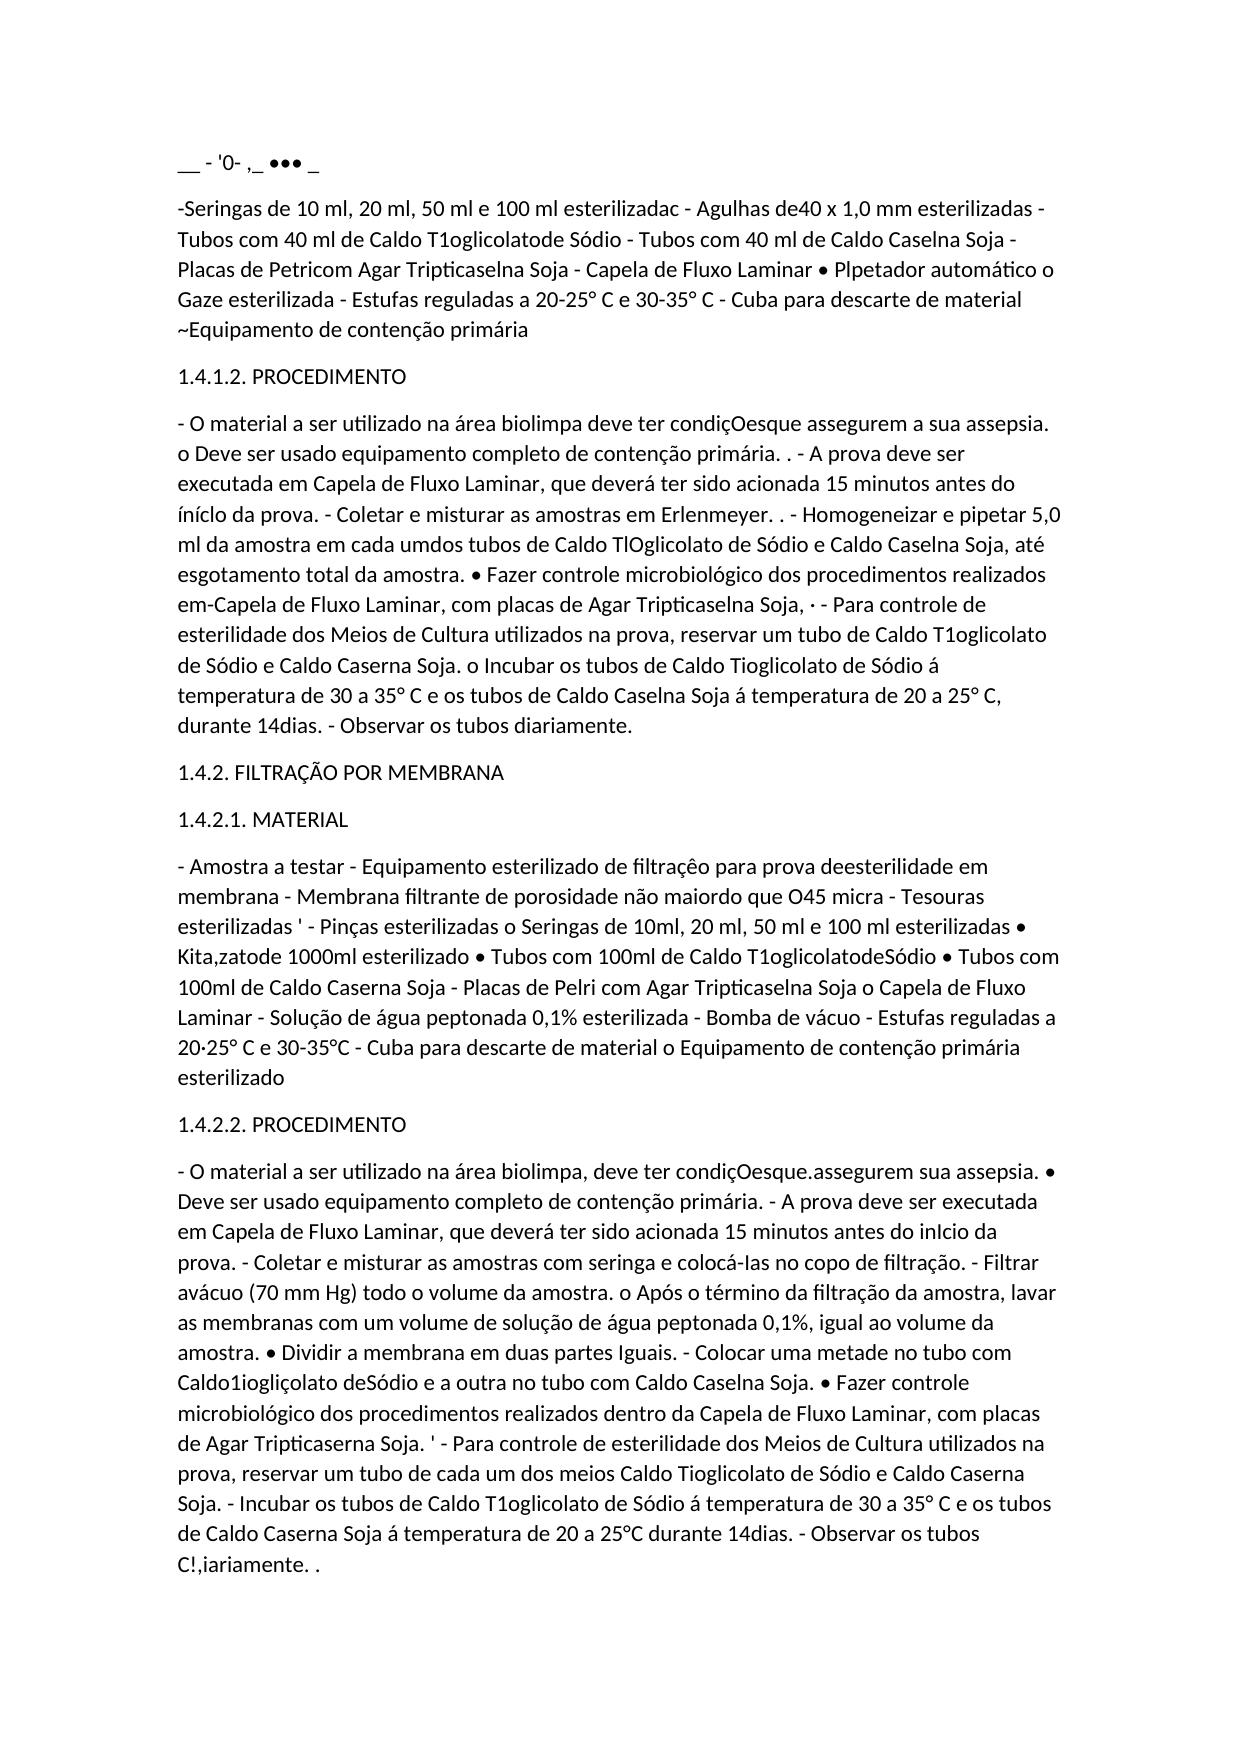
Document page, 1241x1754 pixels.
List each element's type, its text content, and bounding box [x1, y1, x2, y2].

text 1.4.2.1. MATERIAL [177, 805, 1063, 833]
text - O material a ser utilizado na área biolimpa deve ter condiçOesque assegurem a sua assepsia. o Deve ser usado equipamento completo de contenção primária. . - A prova deve ser executada em Capela de Fluxo Laminar, que deverá ter sido acionada 15 minutos antes do íníclo da prova. - Coletar e misturar as amostras em Erlenmeyer. . - Homogeneizar e pipetar 5,0 ml da amostra em cada umdos tubos de Caldo TlOglicolato de Sódio e Caldo Caselna Soja, até esgotamento total da amostra. • Fazer controle microbiológico dos procedimentos realizados em-Capela de Fluxo Laminar, com placas de Agar Tripticaselna Soja, · - Para controle de esterilidade dos Meios de Cultura utilizados na prova, reservar um tubo de Caldo T1oglicolato de Sódio e Caldo Caserna Soja. o Incubar os tubos de Caldo Tioglicolato de Sódio á temperatura de 30 a 35° C e os tubos de Caldo Caselna Soja á temperatura de 20 a 25° C, durante 14dias. - Observar os tubos diariamente. [177, 409, 1063, 739]
text 1.4.2. FILTRAÇÃO POR MEMBRANA [177, 758, 1063, 786]
text 1.4.2.2. PROCEDIMENTO [177, 1110, 1063, 1138]
text __ - '0- ,_ ••• _ [177, 148, 1063, 176]
text -Seringas de 10 ml, 20 ml, 50 ml e 100 ml esterilizadac - Agulhas de40 x 1,0 mm esterilizadas - Tubos com 40 ml de Caldo T1oglicolatode Sódio - Tubos com 40 ml de Caldo Caselna Soja - Placas de Petricom Agar Tripticaselna Soja - Capela de Fluxo Laminar • Plpetador automático o Gaze esterilizada - Estufas reguladas a 20-25° C e 30-35° C - Cuba para descarte de material ~Equipamento de contenção primária [177, 194, 1063, 343]
text 1.4.1.2. PROCEDIMENTO [177, 362, 1063, 390]
text - Amostra a testar - Equipamento esterilizado de filtraçêo para prova deesterilidade em membrana - Membrana filtrante de porosidade não maiordo que O45 micra - Tesouras esterilizadas ' - Pinças esterilizadas o Seringas de 10ml, 20 ml, 50 ml e 100 ml esterilizadas • Kita,zatode 1000ml esterilizado • Tubos com 100ml de Caldo T1oglicolatodeSódio • Tubos com 100ml de Caldo Caserna Soja - Placas de Pelri com Agar Tripticaselna Soja o Capela de Fluxo Laminar - Solução de água peptonada 0,1% esterilizada - Bomba de vácuo - Estufas reguladas a 20·25° C e 30-35°C - Cuba para descarte de material o Equipamento de contenção primária esterilizado [177, 852, 1063, 1091]
text - O material a ser utilizado na área biolimpa, deve ter condiçOesque.assegurem sua assepsia. • Deve ser usado equipamento completo de contenção primária. - A prova deve ser executada em Capela de Fluxo Laminar, que deverá ter sido acionada 15 minutos antes do inIcio da prova. - Coletar e misturar as amostras com seringa e colocá-Ias no copo de filtração. - Filtrar avácuo (70 mm Hg) todo o volume da amostra. o Após o término da filtração da amostra, lavar as membranas com um volume de solução de água peptonada 0,1%, igual ao volume da amostra. • Dividir a membrana em duas partes Iguais. - Colocar uma metade no tubo com Caldo1iogliçolato deSódio e a outra no tubo com Caldo Caselna Soja. • Fazer controle microbiológico dos procedimentos realizados dentro da Capela de Fluxo Laminar, com placas de Agar Tripticaserna Soja. ' - Para controle de esterilidade dos Meios de Cultura utilizados na prova, reservar um tubo de cada um dos meios Caldo Tioglicolato de Sódio e Caldo Caserna Soja. - Incubar os tubos de Caldo T1oglicolato de Sódio á temperatura de 30 a 35° C e os tubos de Caldo Caserna Soja á temperatura de 20 a 25°C durante 14dias. - Observar os tubos C!,iariamente. . [177, 1157, 1063, 1578]
